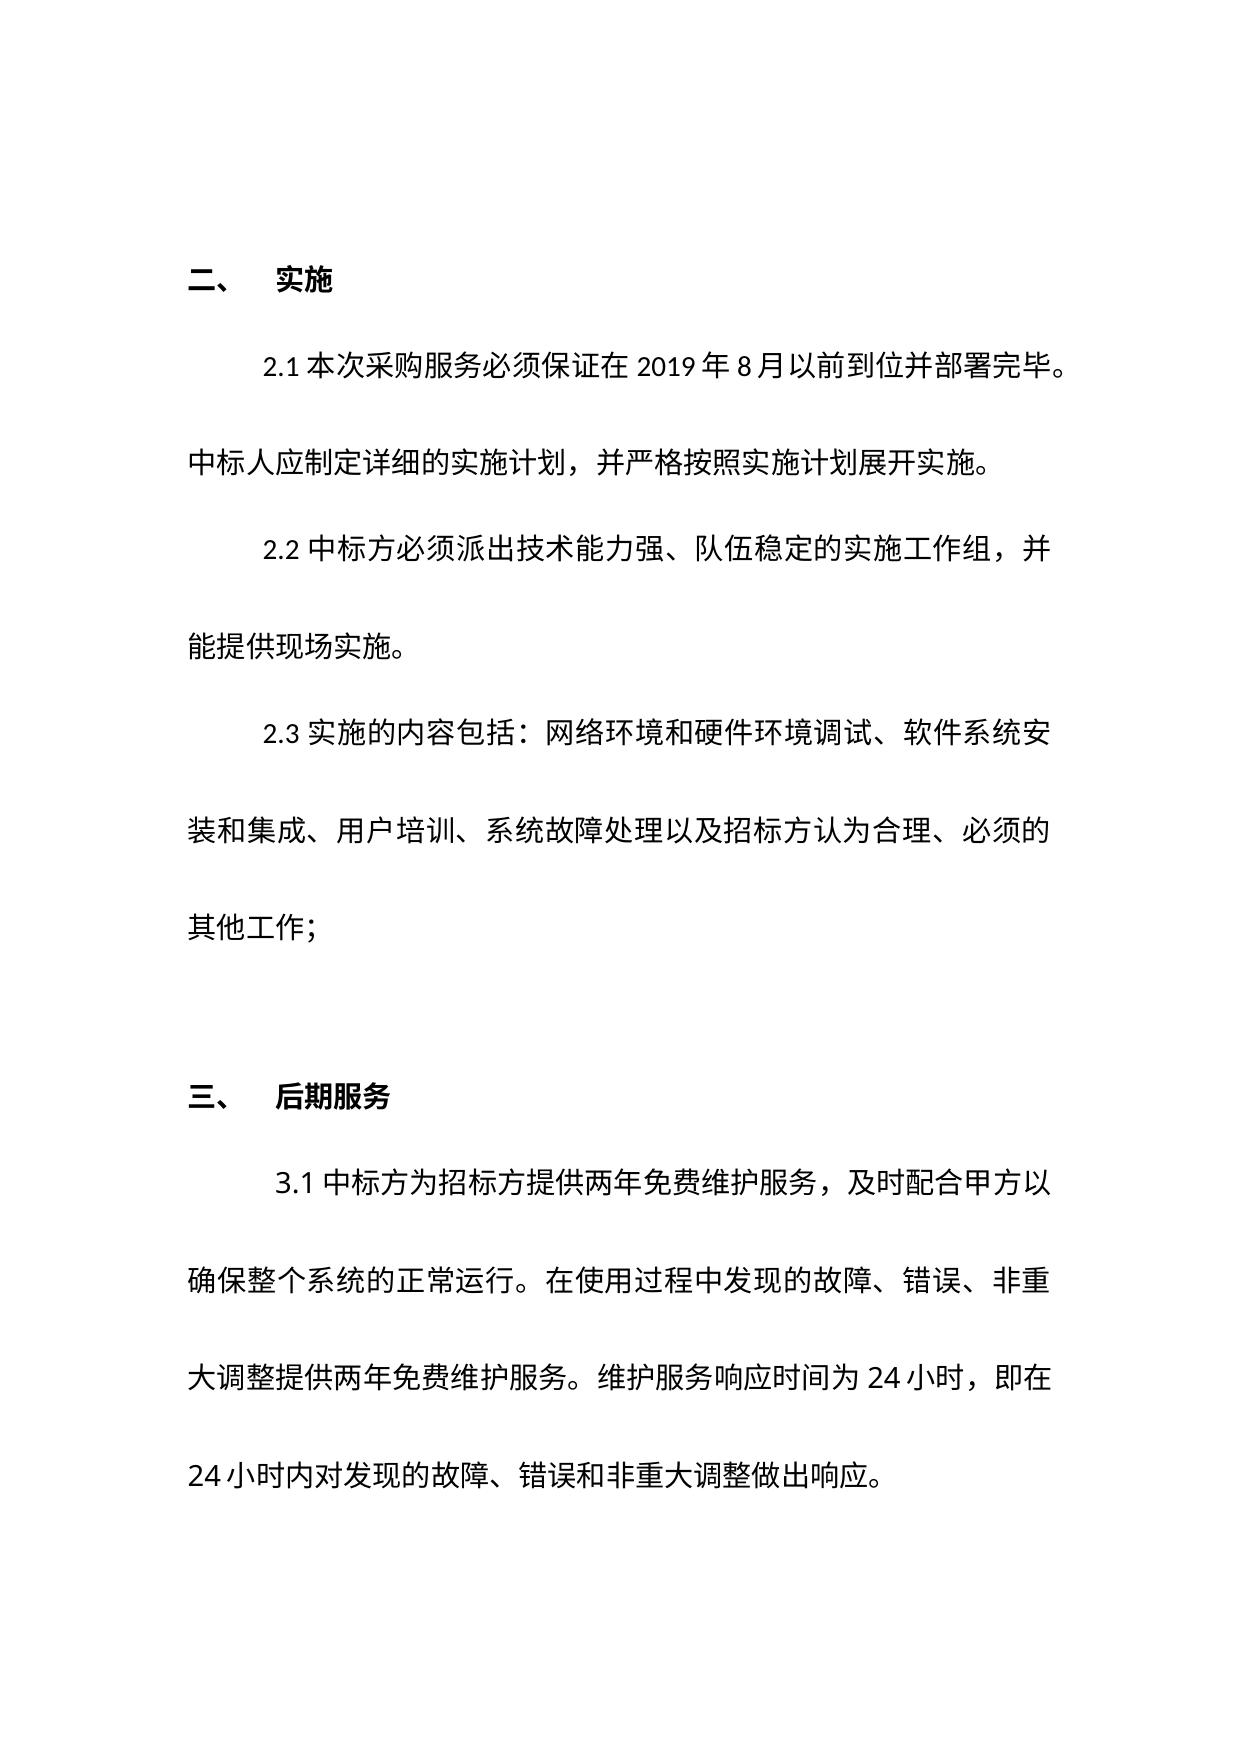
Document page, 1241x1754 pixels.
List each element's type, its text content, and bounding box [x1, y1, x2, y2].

text 2.1 本次采购服务必须保证在2019年8月以前到位并部署完毕。中标人应制定详细的实施计划，并严格按照实施计划展开实施。 [187, 331, 1053, 493]
text 2.2 中标方必须派出技术能力强、队伍稳定的实施工作组，并能提供现场实施。 [187, 514, 1053, 677]
list 后期服务 [187, 1062, 1053, 1127]
list 实施 [187, 245, 1053, 310]
text 2.3 实施的内容包括：网络环境和硬件环境调试、软件系统安装和集成、用户培训、系统故障处理以及招标方认为合理、必须的其他工作； [187, 698, 1053, 958]
text 3.1中标方为招标方提供两年免费维护服务，及时配合甲方以确保整个系统的正常运行。在使用过程中发现的故障、错误、非重大调整提供两年免费维护服务。维护服务响应时间为24小时，即在24小时内对发现的故障、错误和非重大调整做出响应。 [187, 1148, 1053, 1506]
